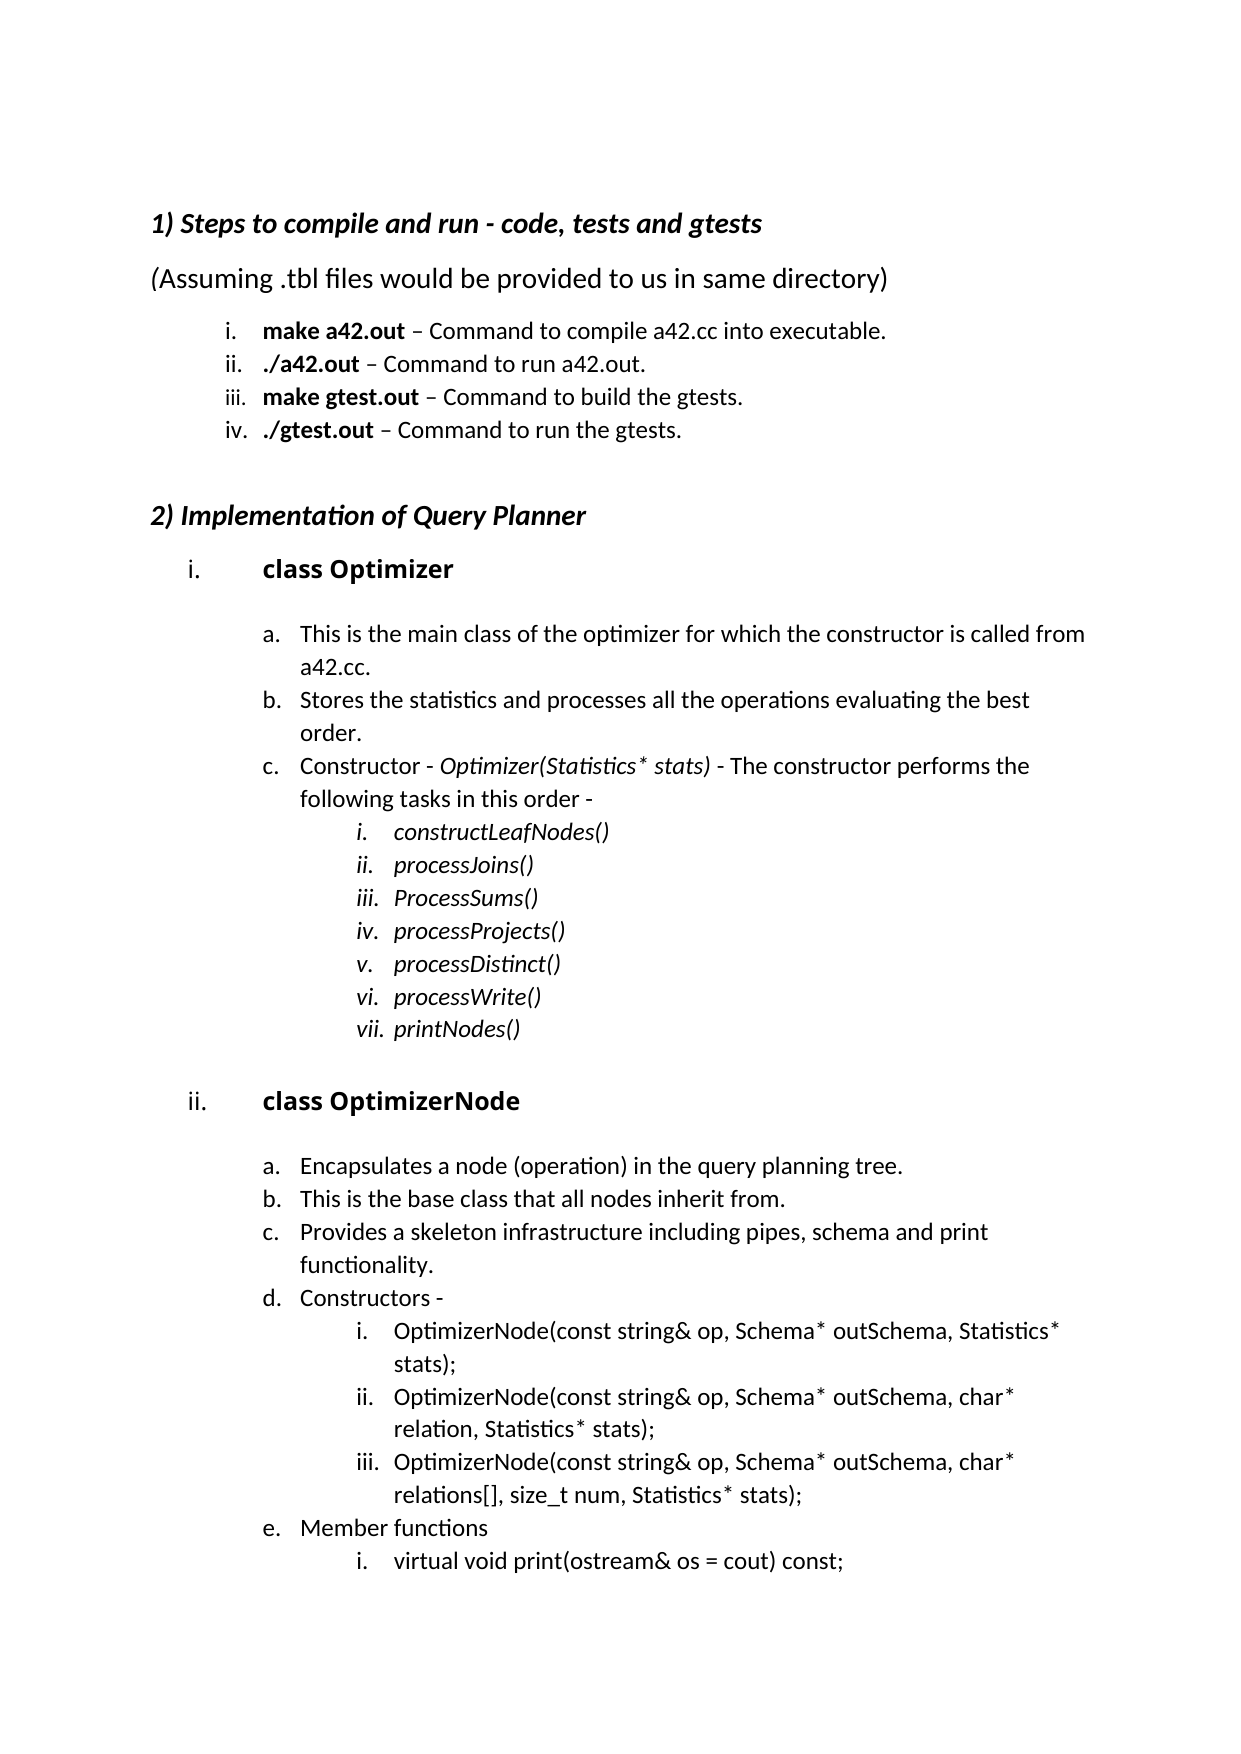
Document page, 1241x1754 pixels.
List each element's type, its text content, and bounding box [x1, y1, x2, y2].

list Provides a skeleton infrastructure including pipes, schema and print functionality. [262, 1216, 1090, 1279]
text 2) Implementation of Query Planner [150, 497, 1090, 532]
list ./a42.out – Command to run a42.out. [225, 348, 1090, 379]
list make gtest.out – Command to build the gtests. [225, 381, 1090, 412]
text (Assuming .tbl files would be provided to us in same directory) [150, 260, 1090, 296]
list ProcessSums() [356, 882, 1090, 912]
list Stores the statistics and processes all the operations evaluating the best order. [262, 684, 1090, 748]
list processDistinct() [356, 948, 1090, 978]
list make a42.out – Command to compile a42.cc into executable. [225, 315, 1090, 346]
list Constructor - Optimizer(Statistics* stats) - The constructor performs the following tasks in this order - [262, 750, 1090, 814]
list This is the base class that all nodes inherit from. [262, 1183, 1090, 1214]
list processWrite() [356, 981, 1090, 1011]
list OptimizerNode(const string& op, Schema* outSchema, char* relation, Statistics* stats); [356, 1381, 1090, 1444]
list class Optimizer [187, 552, 1090, 586]
list Member functions [262, 1512, 1090, 1543]
list OptimizerNode(const string& op, Schema* outSchema, char* relations[], size_t num, Statistics* stats); [356, 1447, 1090, 1510]
list Encapsulates a node (operation) in the query planning tree. [262, 1150, 1090, 1181]
list processJoins() [356, 849, 1090, 879]
list virtual void print(ostream& os = cout) const; [356, 1545, 1090, 1576]
list This is the main class of the optimizer for which the constructor is called from a42.cc. [262, 619, 1090, 682]
list ./gtest.out – Command to run the gtests. [225, 414, 1090, 444]
list Constructors - [262, 1282, 1090, 1312]
list printNodes() [356, 1014, 1090, 1044]
list OptimizerNode(const string& op, Schema* outSchema, Statistics* stats); [356, 1315, 1090, 1378]
list constructLeafNodes() [356, 816, 1090, 847]
text 1) Steps to compile and run - code, tests and gtests [150, 205, 1090, 241]
list class OptimizerNode [187, 1083, 1090, 1117]
list processProjects() [356, 915, 1090, 945]
